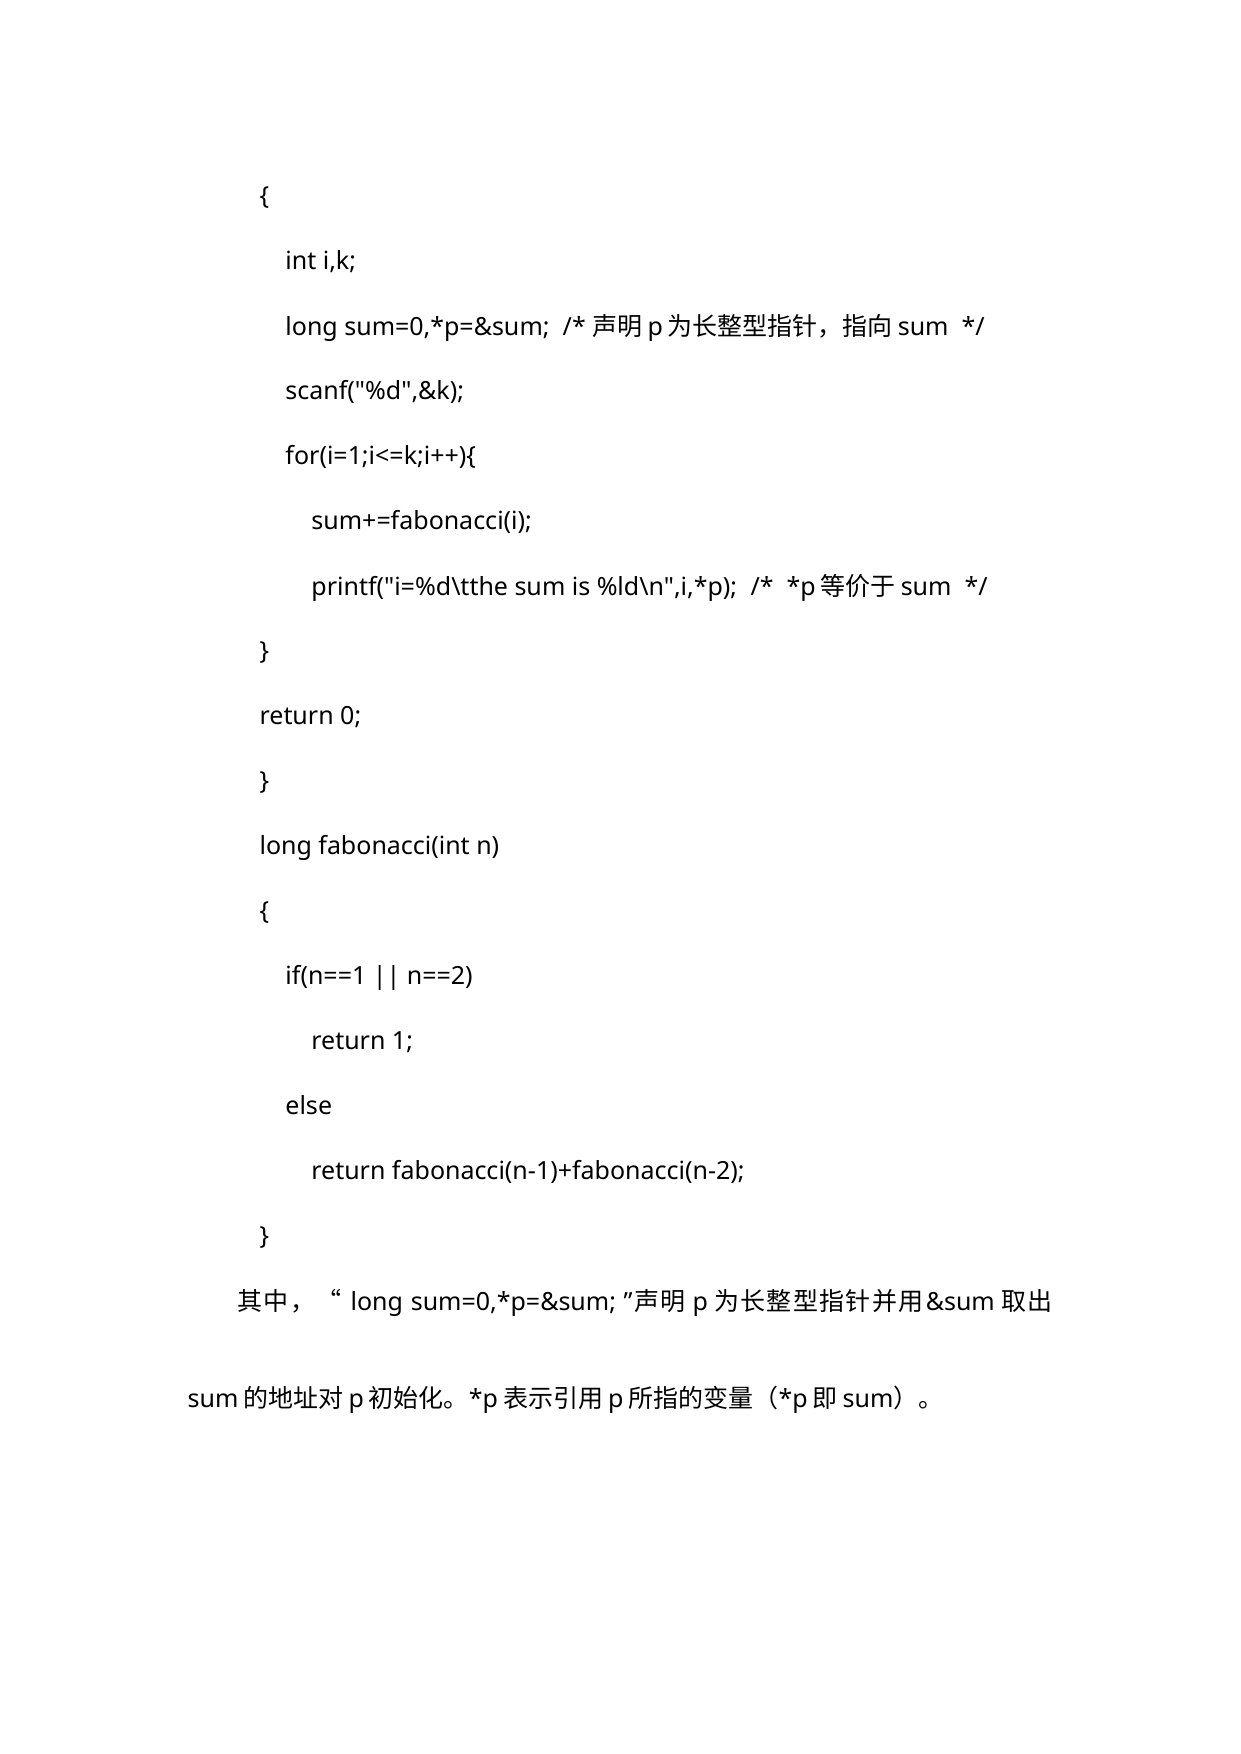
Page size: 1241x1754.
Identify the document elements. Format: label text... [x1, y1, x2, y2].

text scanf("%d",&k); [209, 357, 1053, 422]
text return 0; [209, 682, 1053, 747]
text 其中，“ long sum=0,*p=&sum; ”声明p为长整型指针并用&sum取出sum的地址对p初始化。*p表示引用p所指的变量（*p即sum）。 [187, 1267, 1053, 1429]
text } [209, 617, 1053, 682]
text } [209, 747, 1053, 812]
text return fabonacci(n-1)+fabonacci(n-2); [209, 1137, 1053, 1202]
text return 1; [209, 1007, 1053, 1072]
text long fabonacci(int n) [209, 812, 1053, 877]
text { [209, 877, 1053, 942]
text for(i=1;i<=k;i++){ [209, 422, 1053, 487]
text { [209, 162, 1053, 227]
text sum+=fabonacci(i); [209, 487, 1053, 552]
text else [209, 1072, 1053, 1137]
text printf("i=%d\tthe sum is %ld\n",i,*p); /* *p等价于sum */ [209, 552, 1053, 617]
text int i,k; [209, 227, 1053, 292]
text long sum=0,*p=&sum; /* 声明p为长整型指针，指向sum */ [209, 292, 1053, 357]
text if(n==1 || n==2) [209, 942, 1053, 1007]
text } [209, 1202, 1053, 1267]
